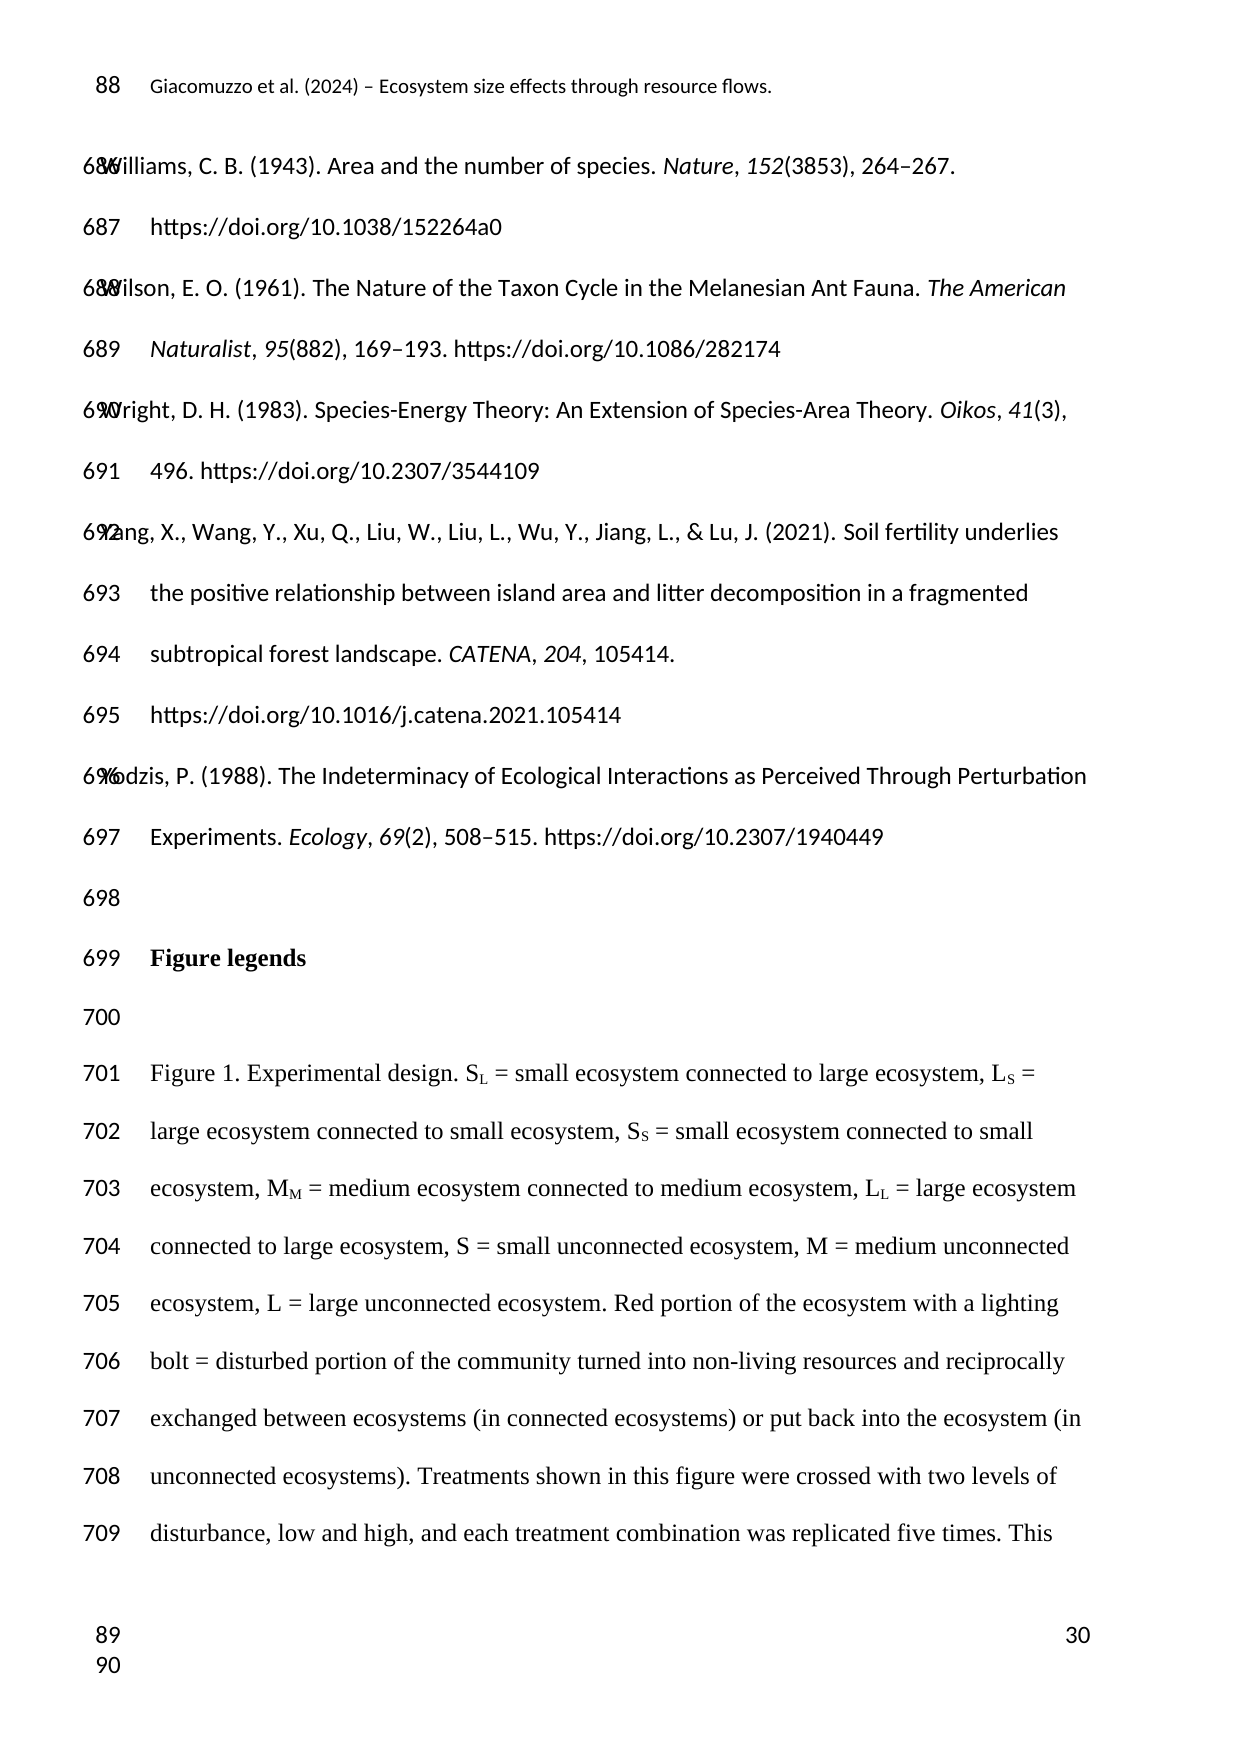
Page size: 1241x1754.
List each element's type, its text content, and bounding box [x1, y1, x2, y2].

text Wright, D. H. (1983). Species-Energy Theory: An Extension of Species-Area Theory. Oikos, 41(3), 496. https://doi.org/10.2307/3544109 [100, 394, 1090, 486]
text Yang, X., Wang, Y., Xu, Q., Liu, W., Liu, L., Wu, Y., Jiang, L., & Lu, J. (2021). Soil fertility underlies the positive relationship between island area and litter decomposition in a fragmented subtropical forest landscape. CATENA, 204, 105414. https://doi.org/10.1016/j.catena.2021.105414 [100, 516, 1090, 730]
text Wilson, E. O. (1961). The Nature of the Taxon Cycle in the Melanesian Ant Fauna. The American Naturalist, 95(882), 169–193. https://doi.org/10.1086/282174 [100, 272, 1090, 364]
text Yodzis, P. (1988). The Indeterminacy of Ecological Interactions as Perceived Through Perturbation Experiments. Ecology, 69(2), 508–515. https://doi.org/10.2307/1940449 [100, 760, 1090, 852]
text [150, 1058, 1090, 1547]
text Williams, C. B. (1943). Area and the number of species. Nature, 152(3853), 264–267. https://doi.org/10.1038/152264a0 [100, 150, 1090, 242]
text Figure legends [150, 943, 1090, 972]
